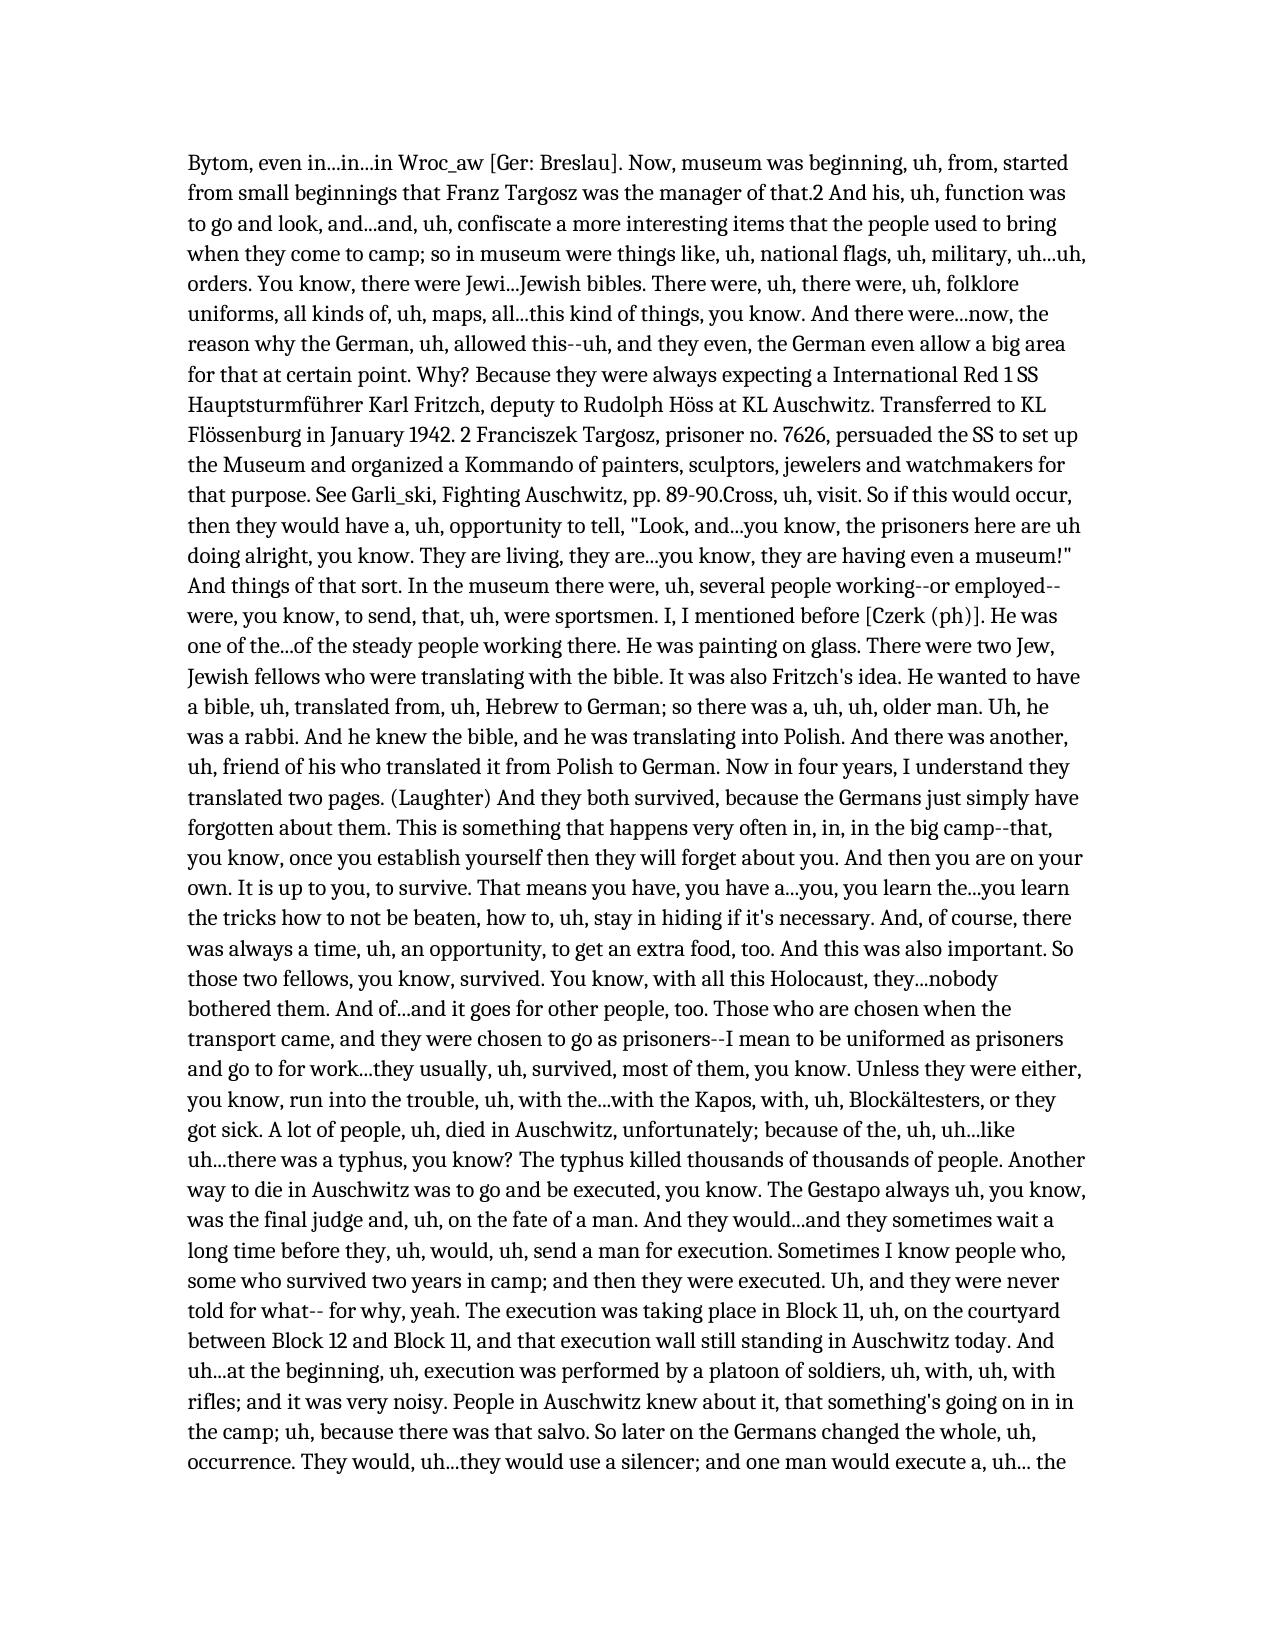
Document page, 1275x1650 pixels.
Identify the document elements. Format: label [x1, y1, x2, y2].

text [187, 150, 1087, 1475]
